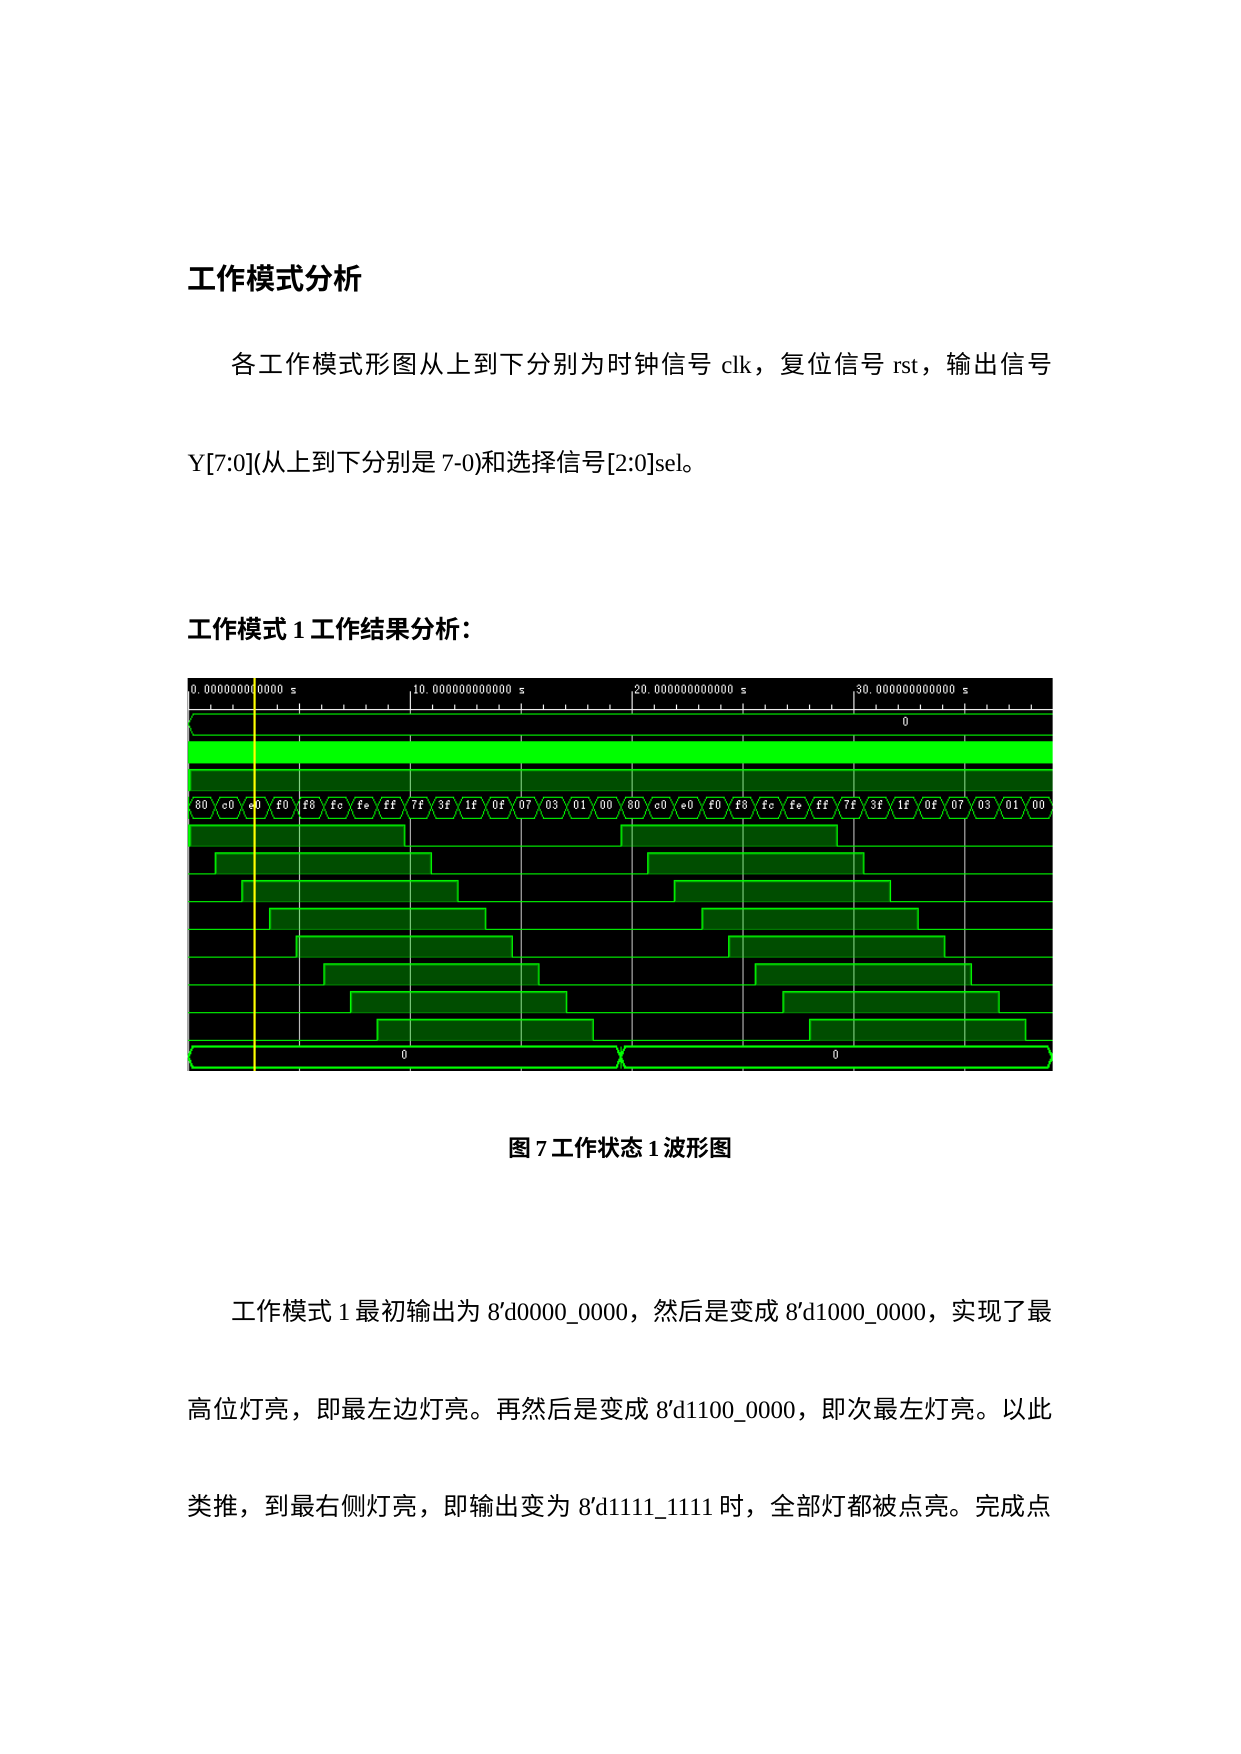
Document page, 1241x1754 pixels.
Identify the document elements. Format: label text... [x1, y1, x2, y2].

text 工作模式分析 [187, 244, 1053, 309]
text 图7工作状态1波形图 [187, 1114, 1053, 1179]
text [187, 1277, 1053, 1537]
picture [187, 678, 1053, 1071]
text 工作模式1工作结果分析： [187, 596, 1053, 661]
text 各工作模式形图从上到下分别为时钟信号clk，复位信号rst，输出信号Y[7:0](从上到下分别是7-0)和选择信号[2:0]sel。 [187, 330, 1053, 493]
